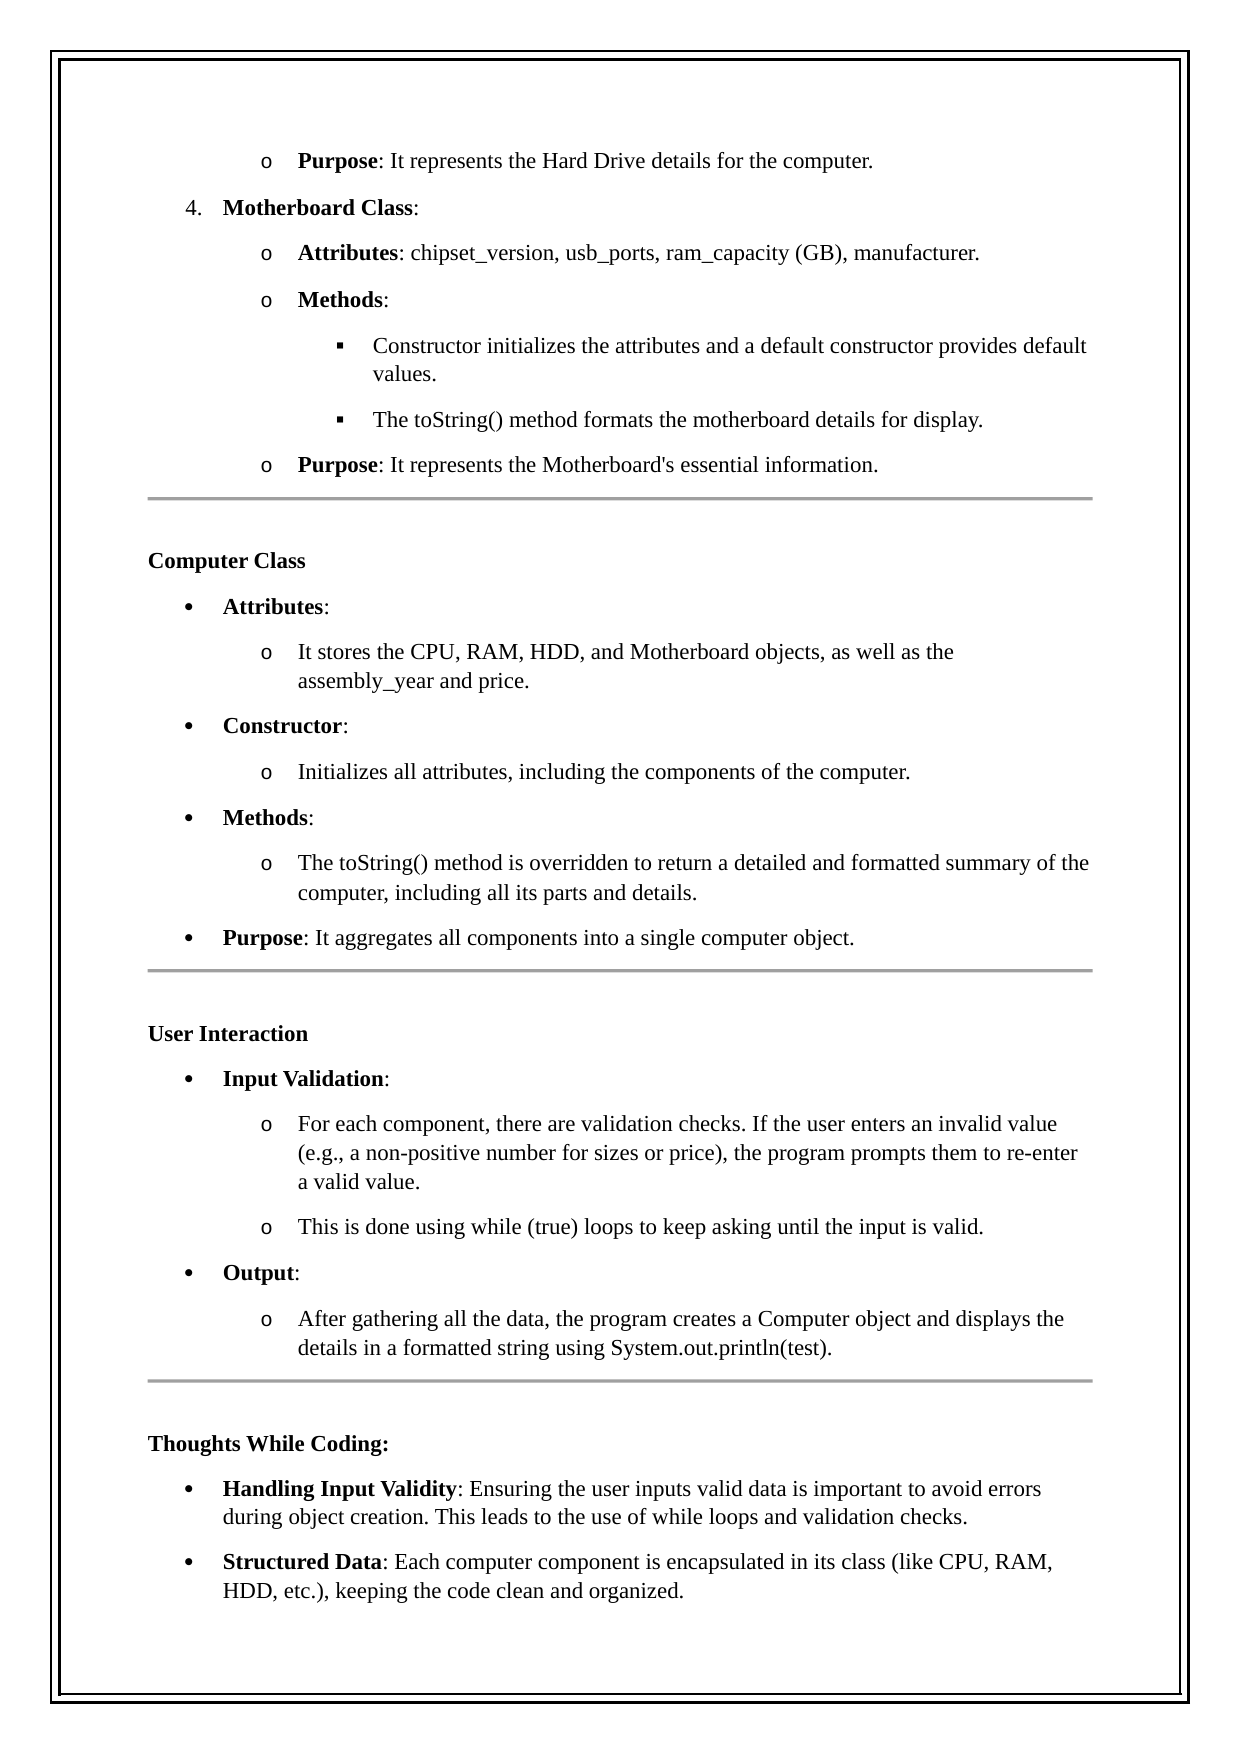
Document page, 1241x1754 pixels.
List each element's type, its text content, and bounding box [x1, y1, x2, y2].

text Computer Class [148, 548, 1093, 574]
text User Interaction [148, 1019, 1093, 1046]
list This is done using while (true) loops to keep asking until the input is valid. [260, 1213, 1093, 1241]
list Constructor initializes the attributes and a default constructor provides default values. [335, 332, 1093, 387]
list Input Validation: [185, 1065, 1093, 1091]
list It stores the CPU, RAM, HDD, and Motherboard objects, as well as the assembly_year and price. [260, 638, 1093, 694]
list Output: [185, 1259, 1093, 1286]
text Thoughts While Coding: [148, 1430, 1093, 1456]
list Initializes all attributes, including the components of the computer. [260, 758, 1093, 785]
list For each component, there are validation checks. If the user enters an invalid value (e.g., a non-positive number for sizes or price), the program prompts them to re-enter a valid value. [260, 1110, 1093, 1194]
list Purpose: It represents the Hard Drive details for the computer. [260, 148, 1093, 175]
list Methods: [260, 286, 1093, 313]
list Structured Data: Each computer component is encapsulated in its class (like CPU, RAM, HDD, etc.), keeping the code clean and organized. [185, 1548, 1093, 1603]
list Constructor: [185, 713, 1093, 739]
list Attributes: chipset_version, usb_ports, ram_capacity (GB), manufacturer. [260, 239, 1093, 267]
list Motherboard Class: [185, 194, 1093, 220]
list Attributes: [185, 593, 1093, 619]
list Methods: [185, 804, 1093, 831]
list The toString() method is overridden to return a detailed and formatted summary of the computer, including all its parts and details. [260, 849, 1093, 905]
list After gathering all the data, the program creates a Computer object and displays the details in a formatted string using System.out.println(test). [260, 1304, 1093, 1361]
list Purpose: It aggregates all components into a single computer object. [185, 924, 1093, 950]
list Handling Input Validity: Ensuring the user inputs valid data is important to avoid errors during object creation. This leads to the use of while loops and validation checks. [185, 1475, 1093, 1530]
list Purpose: It represents the Motherboard's essential information. [260, 451, 1093, 478]
list The toString() method formats the motherboard details for display. [335, 406, 1093, 432]
